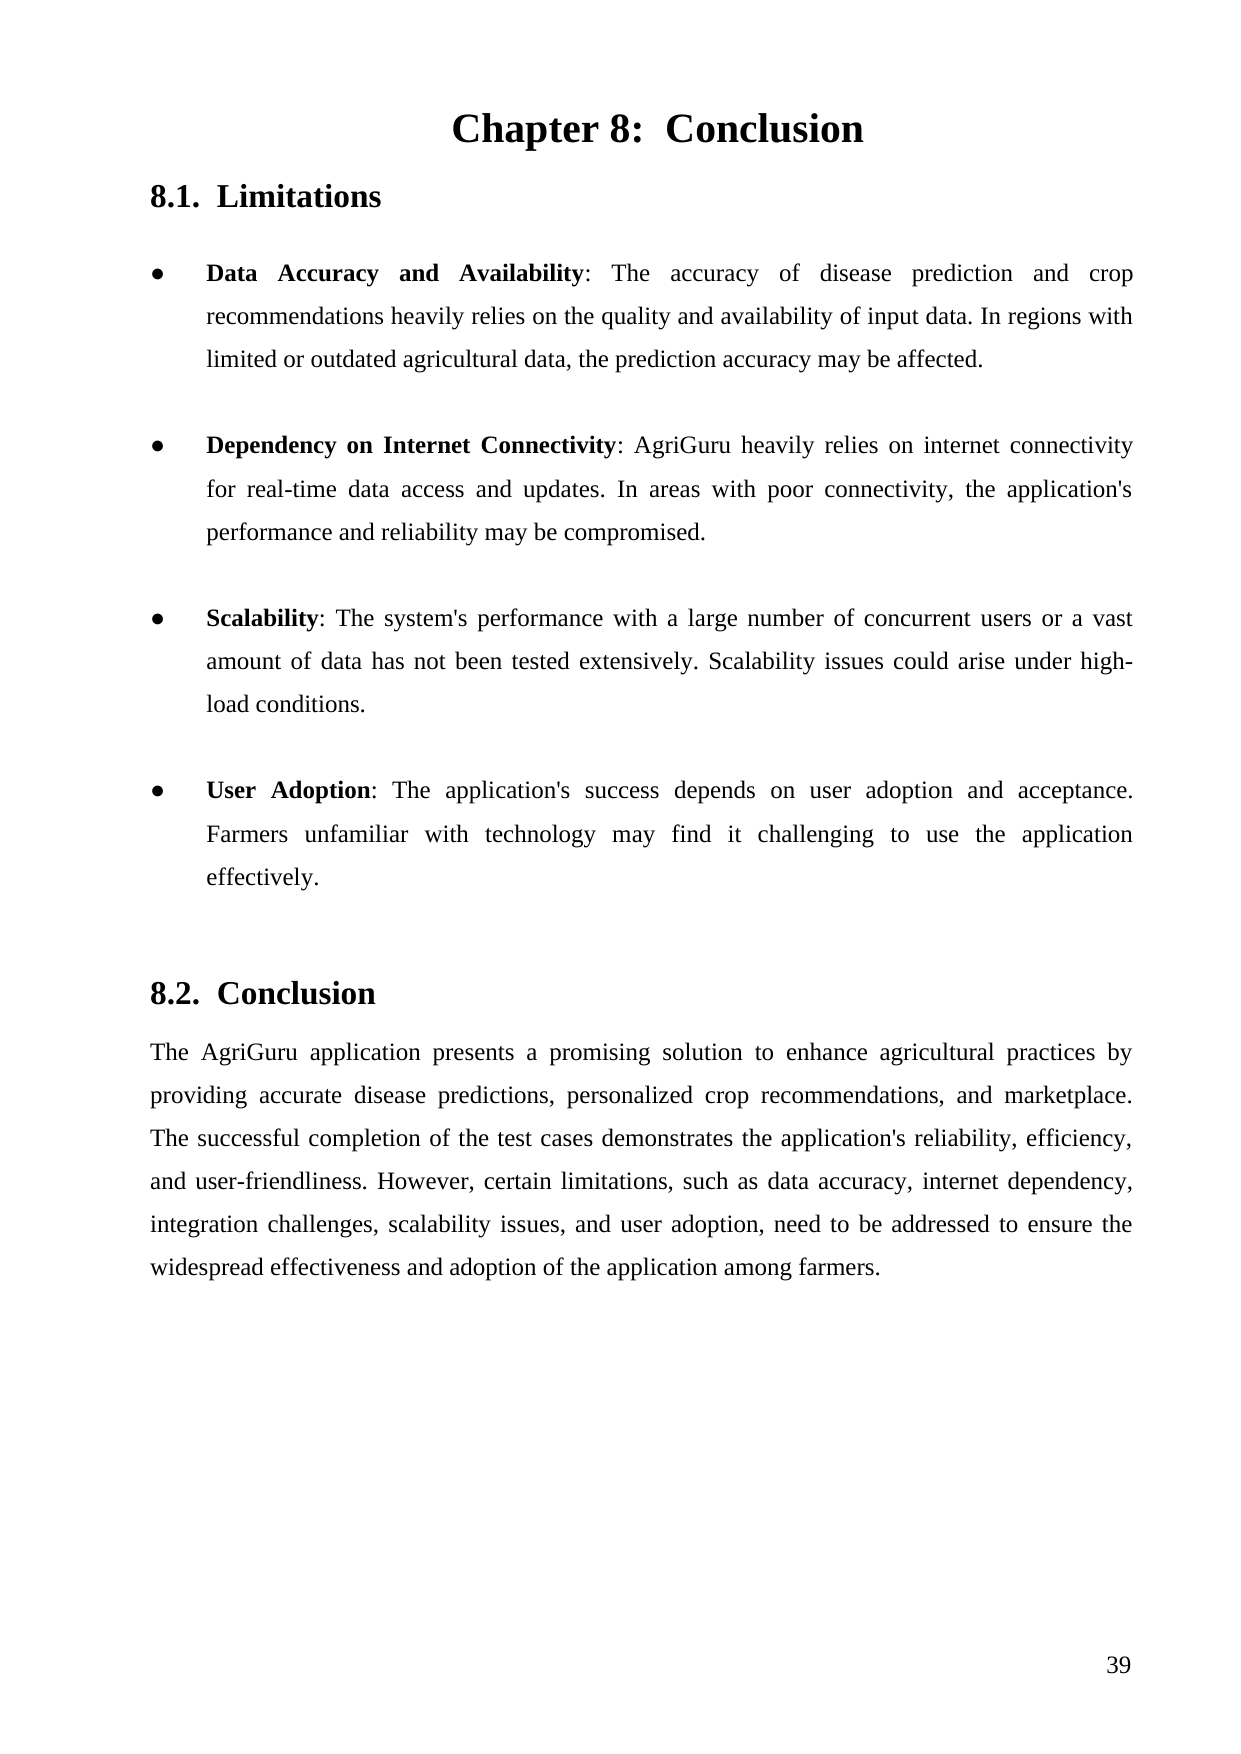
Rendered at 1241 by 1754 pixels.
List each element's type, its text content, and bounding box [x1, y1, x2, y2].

list Dependency on Internet Connectivity: AgriGuru heavily relies on internet connectivity for real-time data access and updates. In areas with poor connectivity, the application's performance and reliability may be compromised. [150, 431, 1134, 546]
list User Adoption: The application's success depends on user adoption and acceptance. Farmers unfamiliar with technology may find it challenging to use the application effectively. [150, 776, 1134, 891]
list Scalability: The system's performance with a large number of concurrent users or a vast amount of data has not been tested extensively. Scalability issues could arise under high-load conditions. [150, 603, 1134, 718]
list Data Accuracy and Availability: The accuracy of disease prediction and crop recommendations heavily relies on the quality and availability of input data. In regions with limited or outdated agricultural data, the prediction accuracy may be affected. [150, 258, 1134, 373]
subtitle 8.2. Conclusion [75, 973, 1134, 1011]
subtitle Chapter 8: Conclusion [75, 104, 1165, 152]
subtitle 8.1. Limitations [75, 177, 1134, 215]
text The AgriGuru application presents a promising solution to enhance agricultural practices by providing accurate disease predictions, personalized crop recommendations, and marketplace. The successful completion of the test cases demonstrates the application's reliability, efficiency, and user-friendliness. However, certain limitations, such as data accuracy, internet dependency, integration challenges, scalability issues, and user adoption, need to be addressed to ensure the widespread effectiveness and adoption of the application among farmers. [150, 1037, 1134, 1281]
